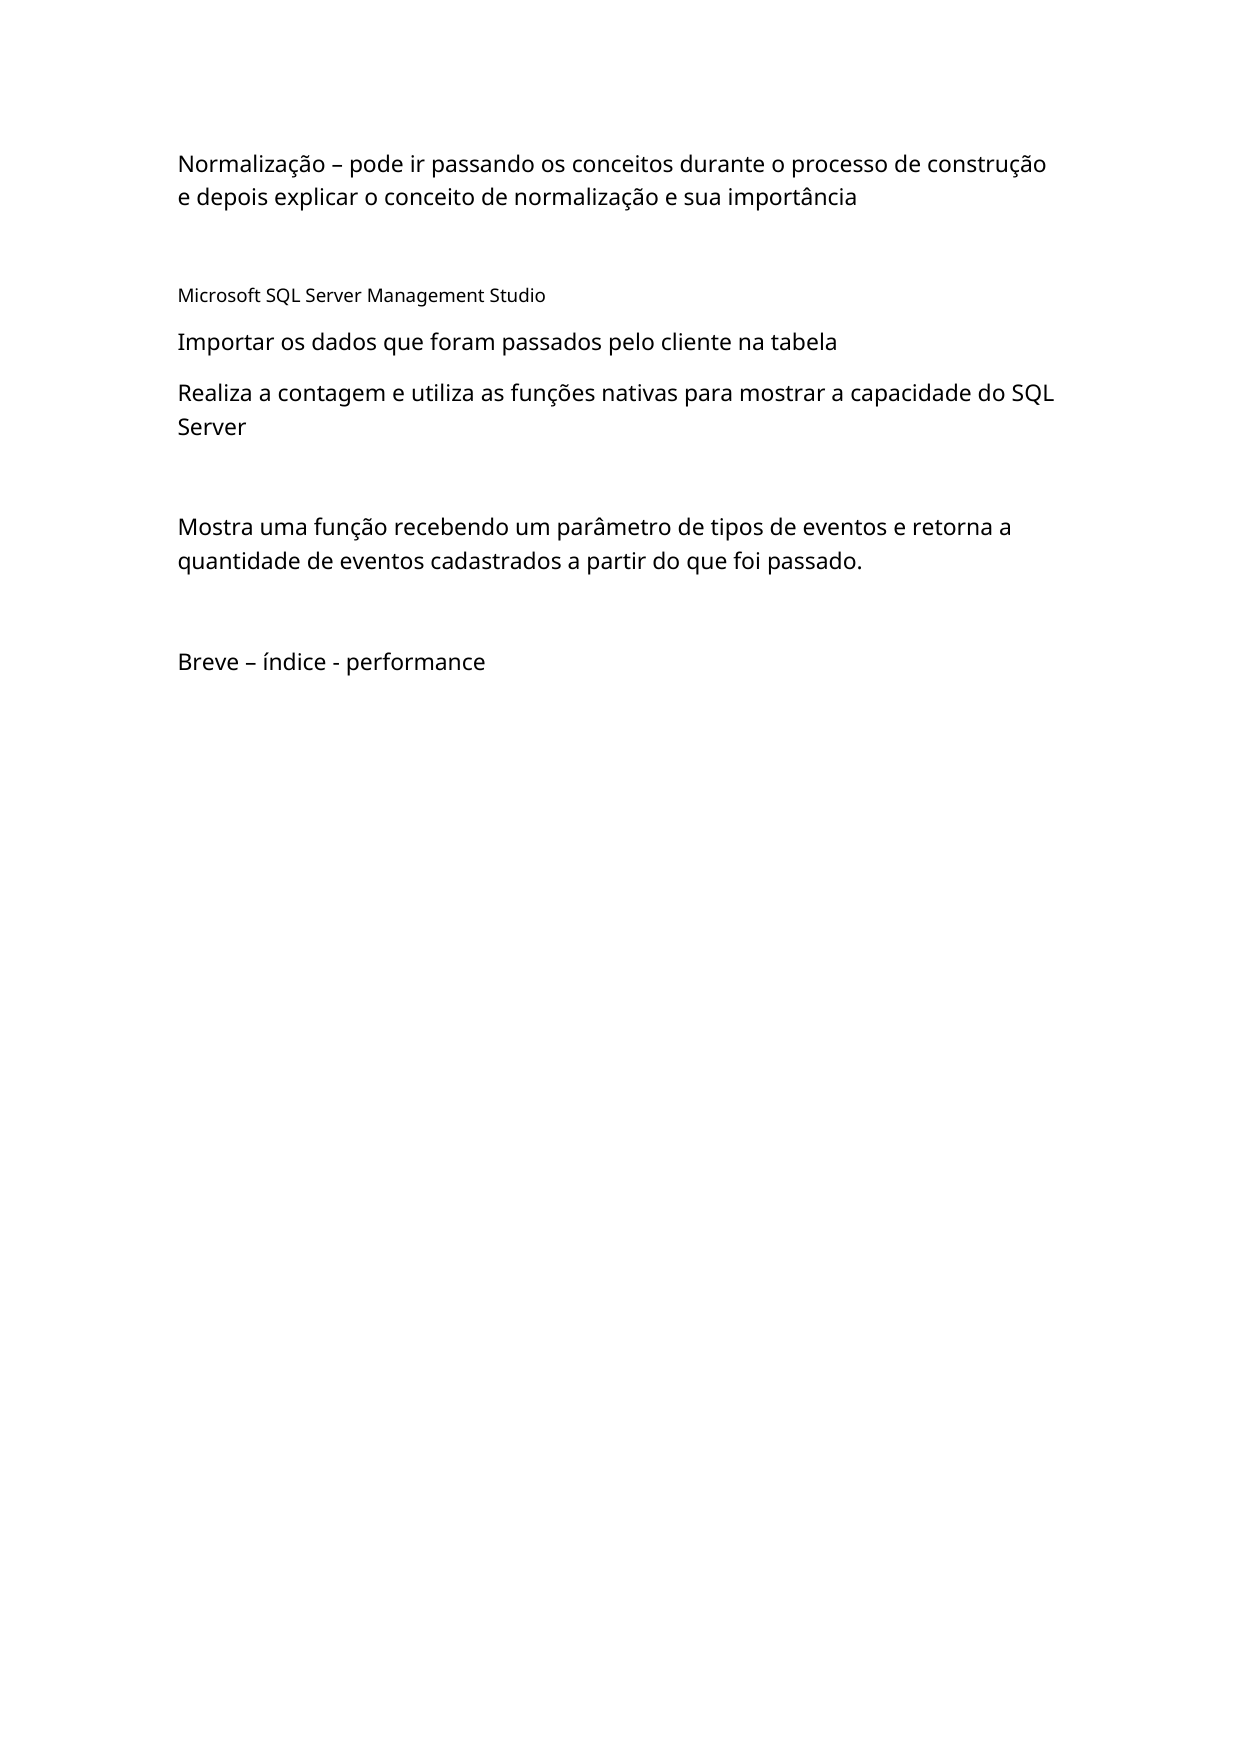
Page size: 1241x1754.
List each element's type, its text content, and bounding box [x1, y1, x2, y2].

text Mostra uma função recebendo um parâmetro de tipos de eventos e retorna a quantidade de eventos cadastrados a partir do que foi passado. [177, 511, 1063, 576]
text Microsoft SQL Server Management Studio [177, 282, 1063, 308]
text Breve – índice - performance [177, 646, 1063, 677]
text Realiza a contagem e utiliza as funções nativas para mostrar a capacidade do SQL Server [177, 377, 1063, 442]
text Importar os dados que foram passados pelo cliente na tabela [177, 326, 1063, 358]
text Normalização – pode ir passando os conceitos durante o processo de construção e depois explicar o conceito de normalização e sua importância [177, 148, 1063, 213]
